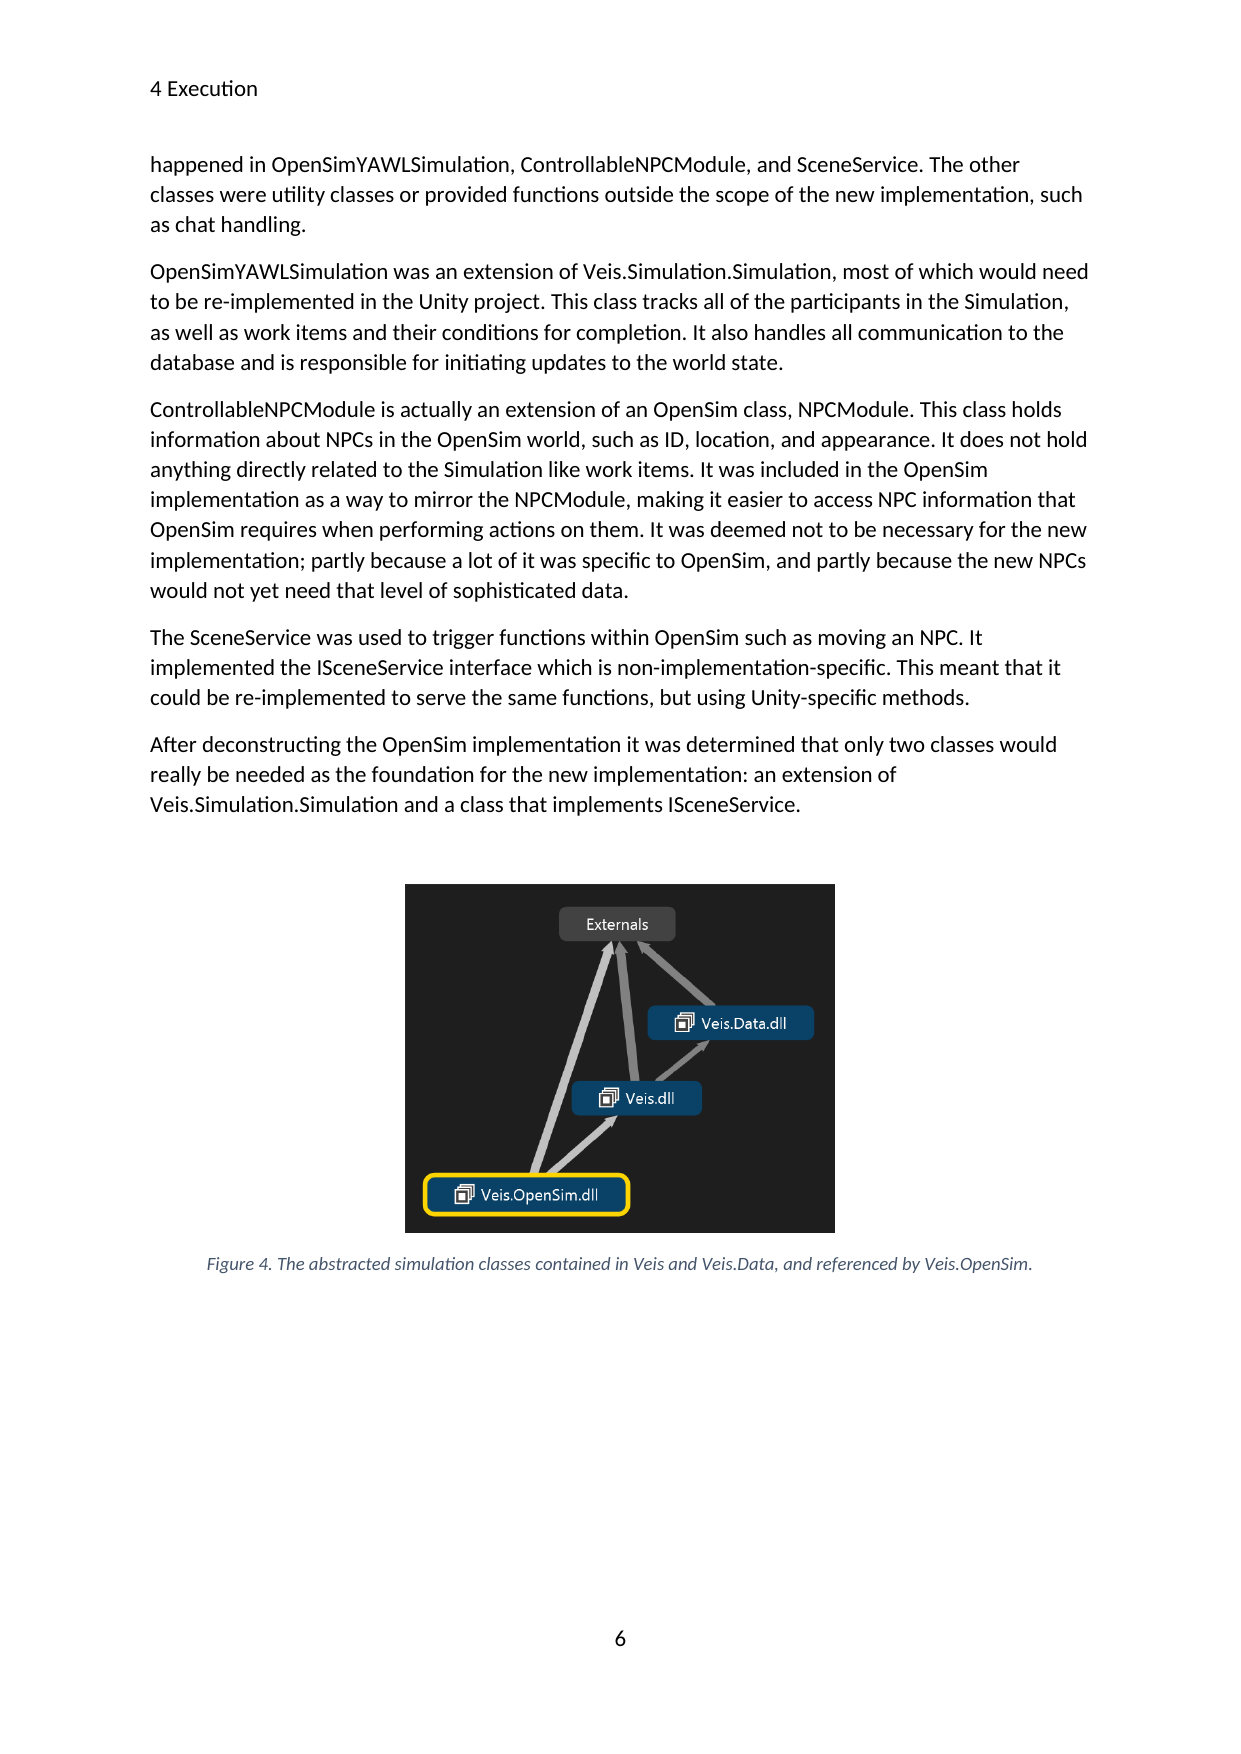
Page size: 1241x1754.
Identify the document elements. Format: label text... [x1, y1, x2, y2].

text Figure 4. The abstracted simulation classes contained in Veis and Veis.Data, and referenced by Veis.OpenSim. [150, 1252, 1090, 1275]
text After deconstructing the OpenSim implementation it was determined that only two classes would really be needed as the foundation for the new implementation: an extension of Veis.Simulation.Simulation and a class that implements ISceneService. [150, 730, 1090, 819]
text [150, 150, 1090, 238]
text ControllableNPCModule is actually an extension of an OpenSim class, NPCModule. This class holds information about NPCs in the OpenSim world, such as ID, location, and appearance. It does not hold anything directly related to the Simulation like work items. It was included in the OpenSim implementation as a way to mirror the NPCModule, making it easier to access NPC information that OpenSim requires when performing actions on them. It was deemed not to be necessary for the new implementation; partly because a lot of it was specific to OpenSim, and partly because the new NPCs would not yet need that level of sophisticated data. [150, 395, 1090, 604]
text OpenSimYAWLSimulation was an extension of Veis.Simulation.Simulation, most of which would need to be re-implemented in the Unity project. This class tracks all of the participants in the Simulation, as well as work items and their conditions for completion. It also handles all communication to the database and is responsible for initiating updates to the world state. [150, 257, 1090, 376]
text The SceneService was used to trigger functions within OpenSim such as moving an NPC. It implemented the ISceneService interface which is non-implementation-specific. This meant that it could be re-implemented to serve the same functions, but using Unity-specific methods. [150, 623, 1090, 711]
picture [405, 884, 835, 1233]
